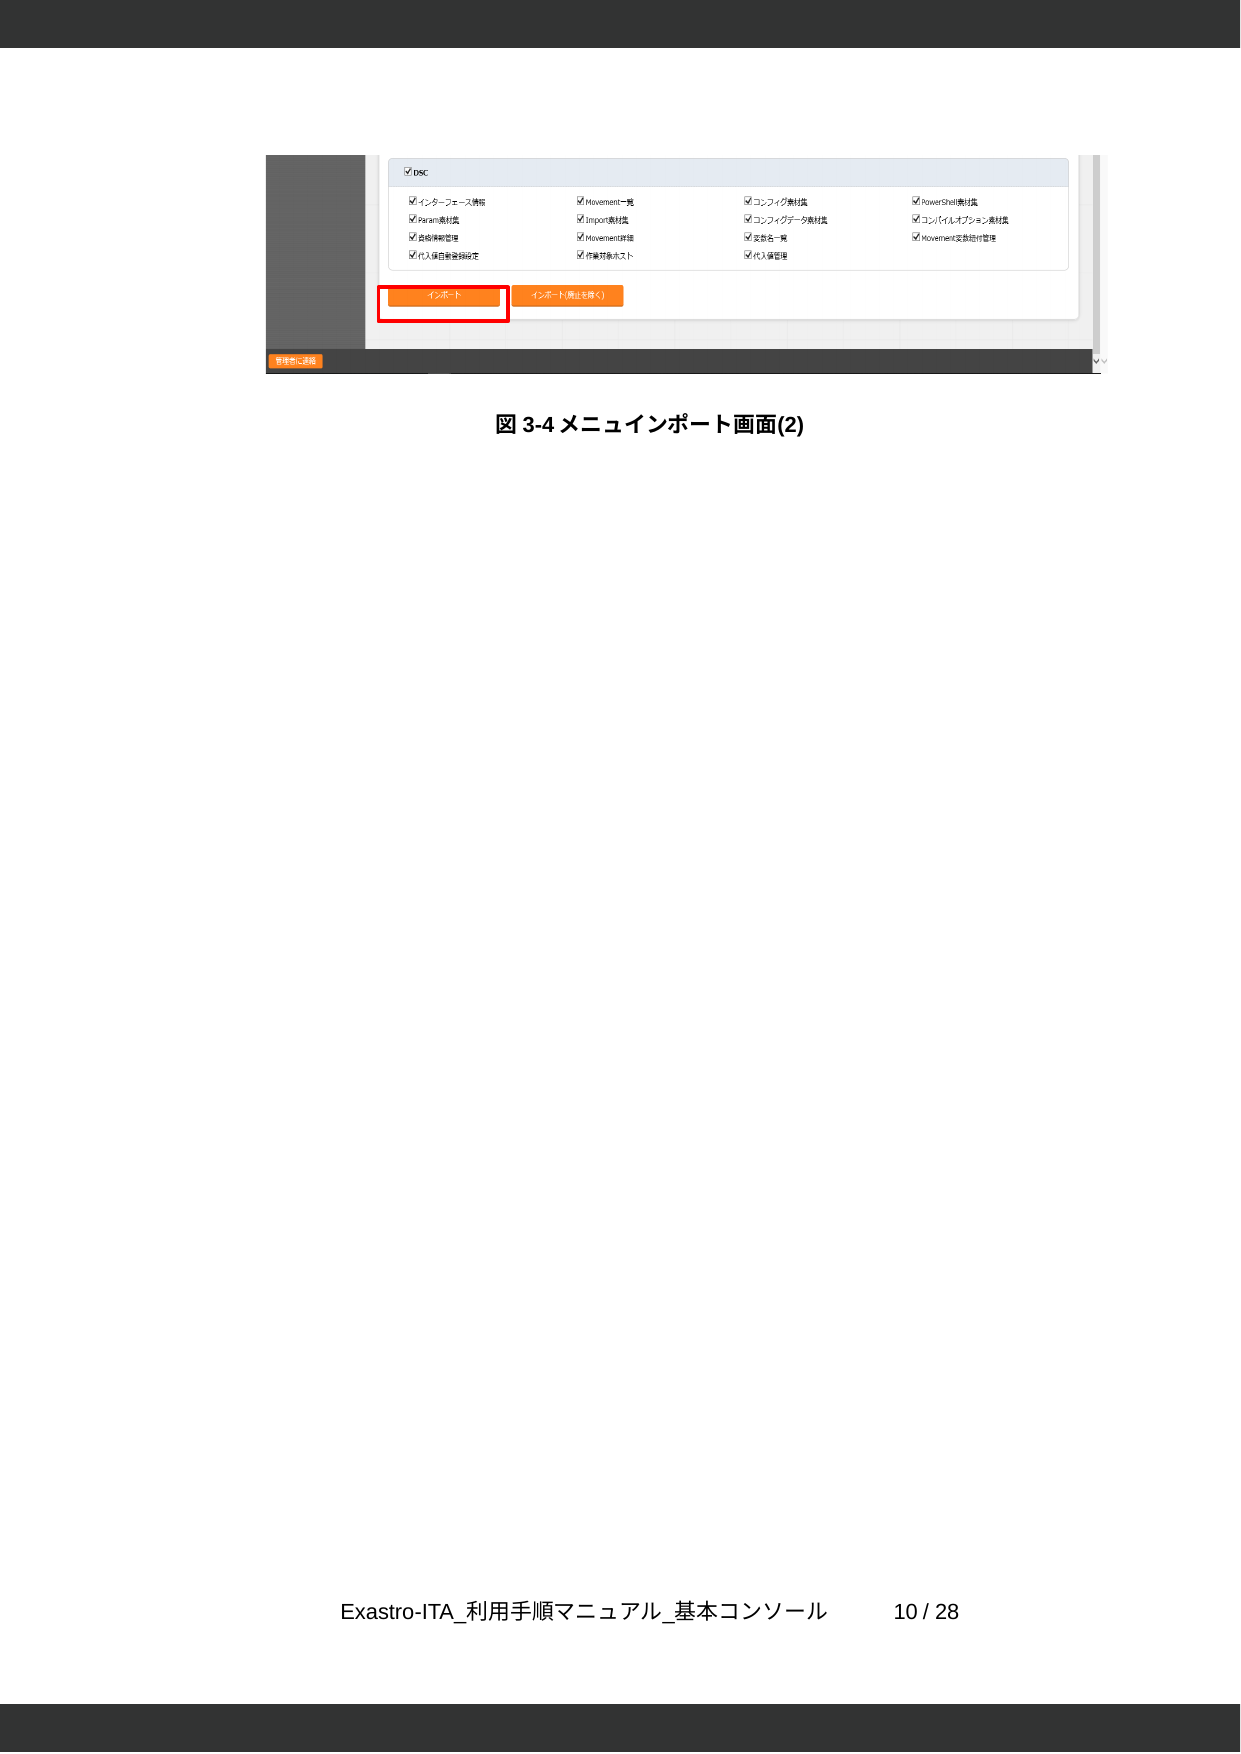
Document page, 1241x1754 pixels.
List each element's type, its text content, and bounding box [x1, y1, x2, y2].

text 図 3-4メニュインポート画面(2) [148, 393, 1152, 453]
picture [0, 0, 1241, 48]
picture [265, 155, 1108, 374]
picture [0, 1704, 1241, 1752]
